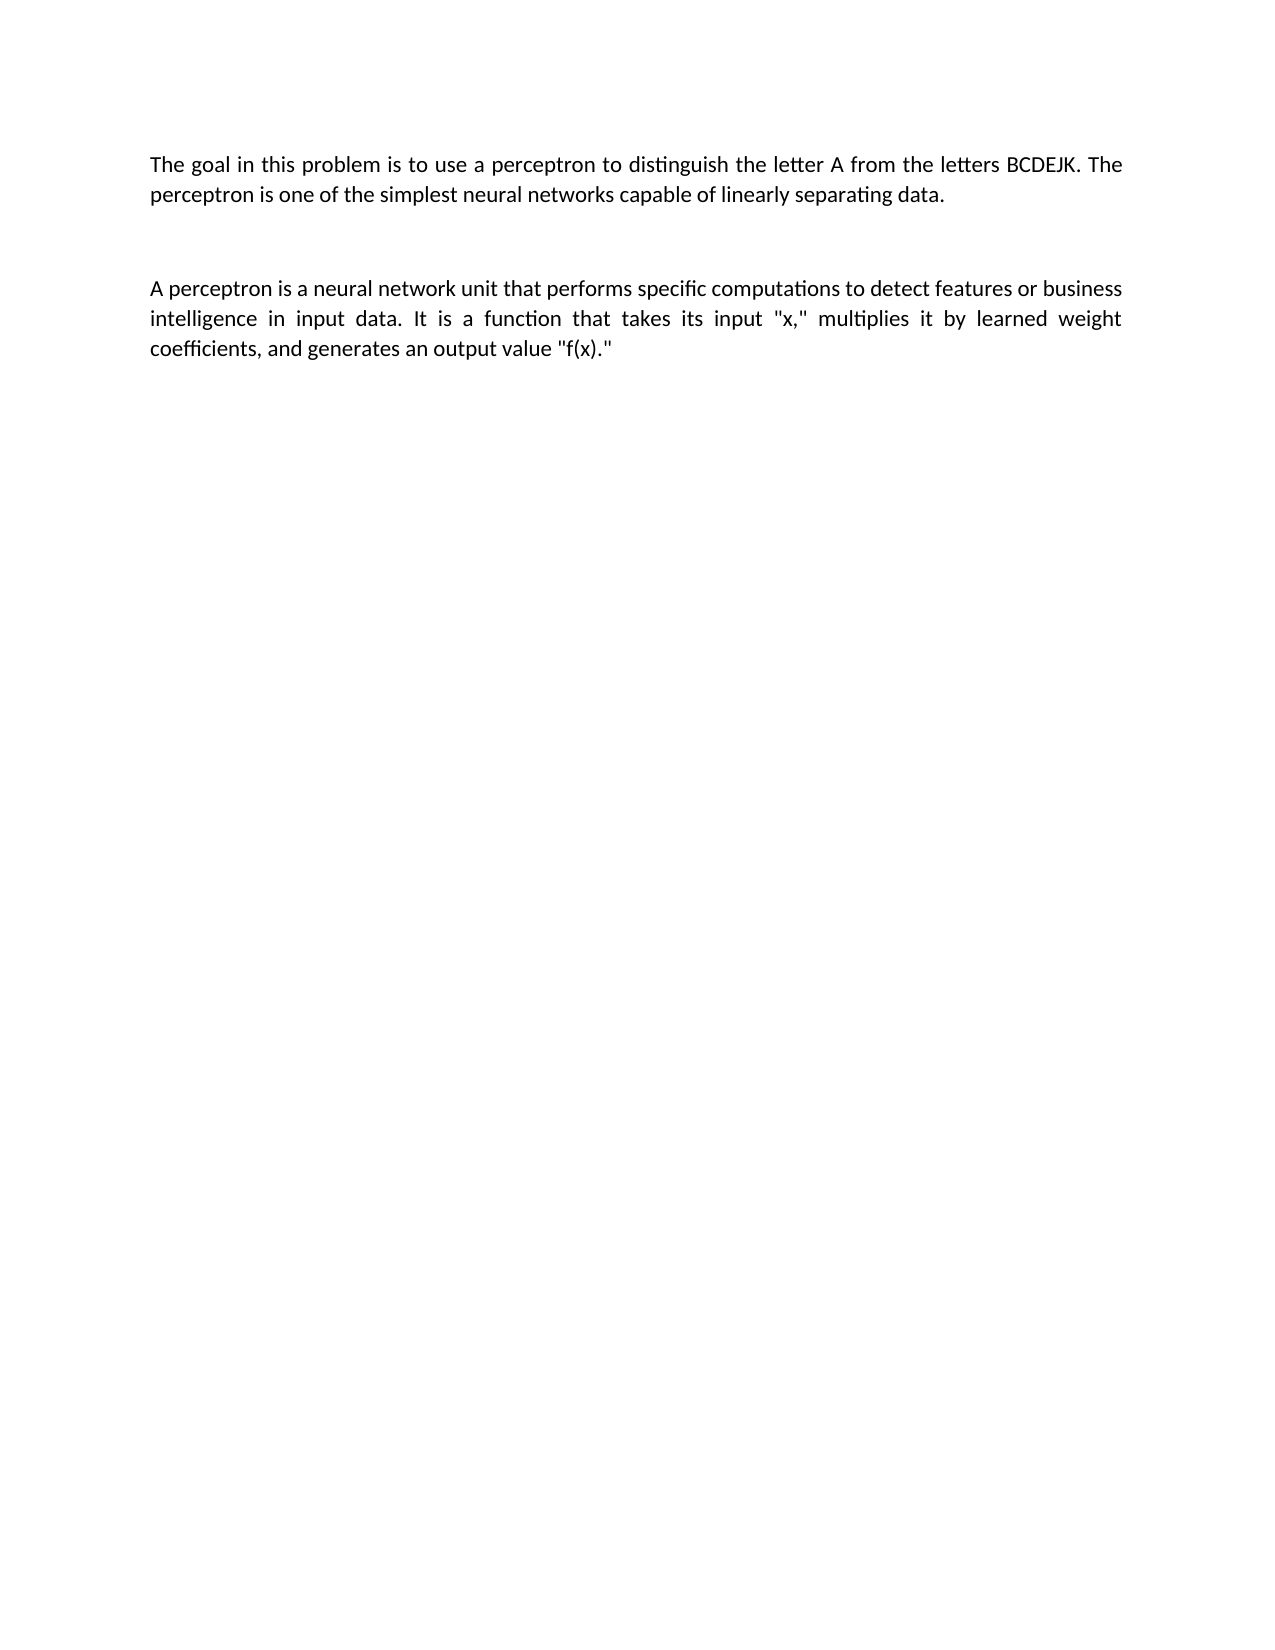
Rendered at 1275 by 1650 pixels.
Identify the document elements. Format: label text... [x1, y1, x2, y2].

text A perceptron is a neural network unit that performs specific computations to detect features or business intelligence in input data. It is a function that takes its input "x," multiplies it by learned weight coefficients, and generates an output value "f(x)." [150, 274, 1125, 362]
text The goal in this problem is to use a perceptron to distinguish the letter A from the letters BCDEJK. The perceptron is one of the simplest neural networks capable of linearly separating data. [150, 150, 1125, 208]
